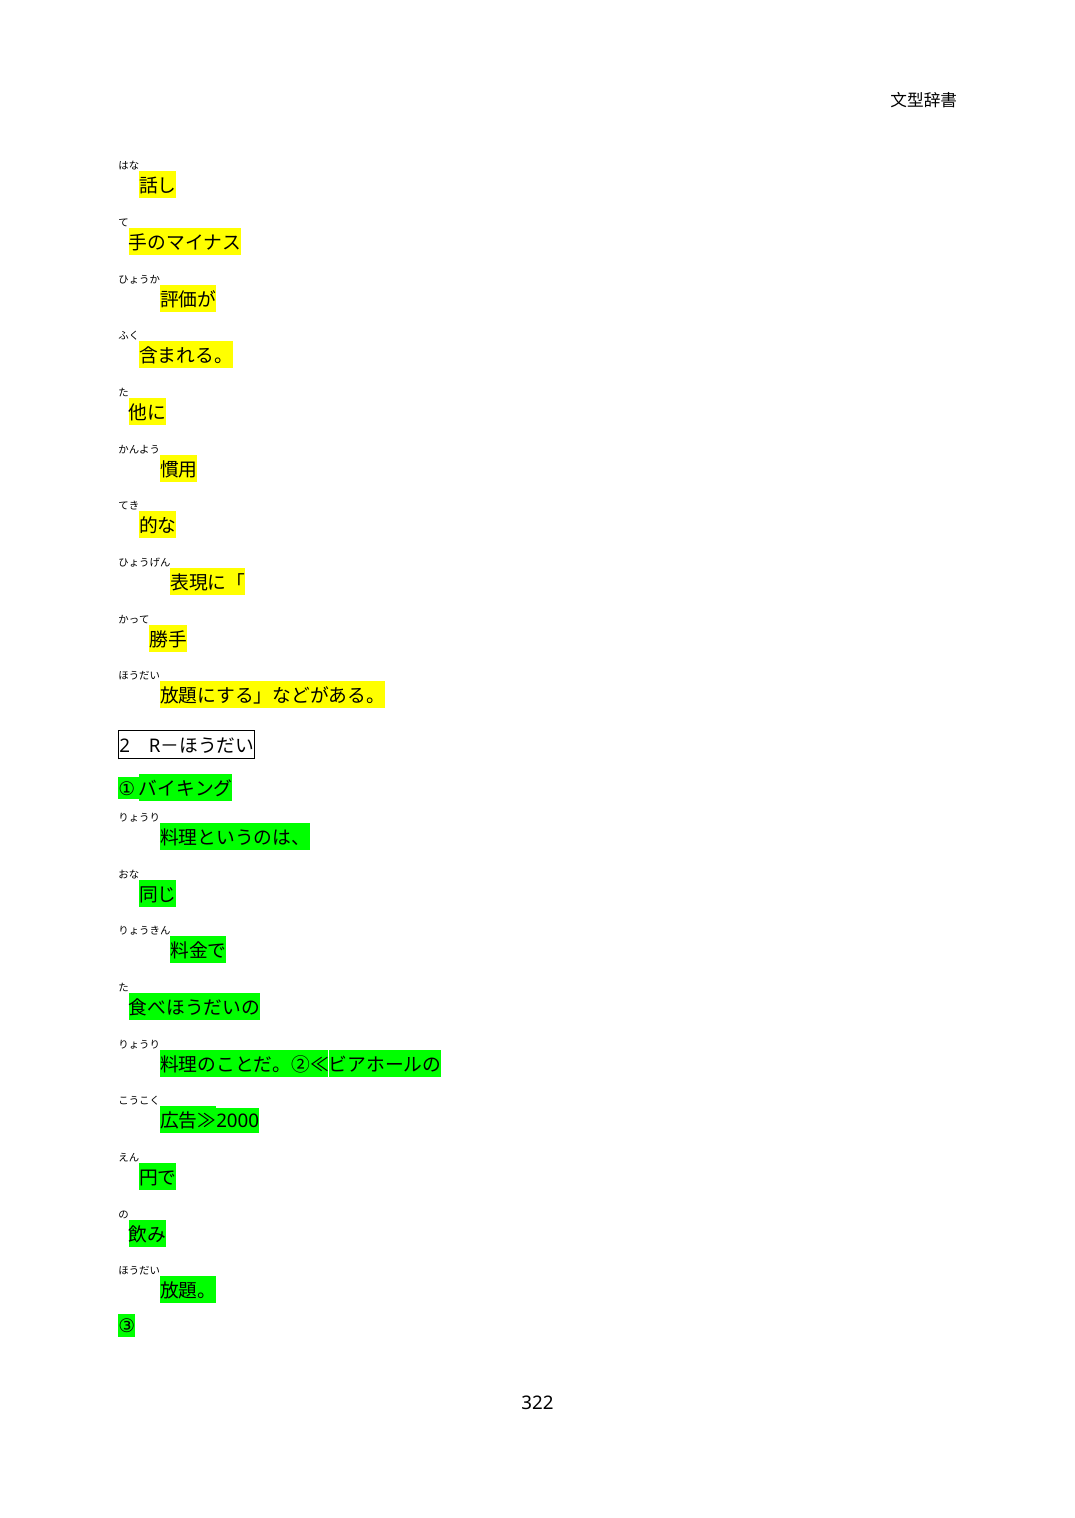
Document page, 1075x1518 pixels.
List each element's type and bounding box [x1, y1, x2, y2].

text [118, 150, 957, 1340]
